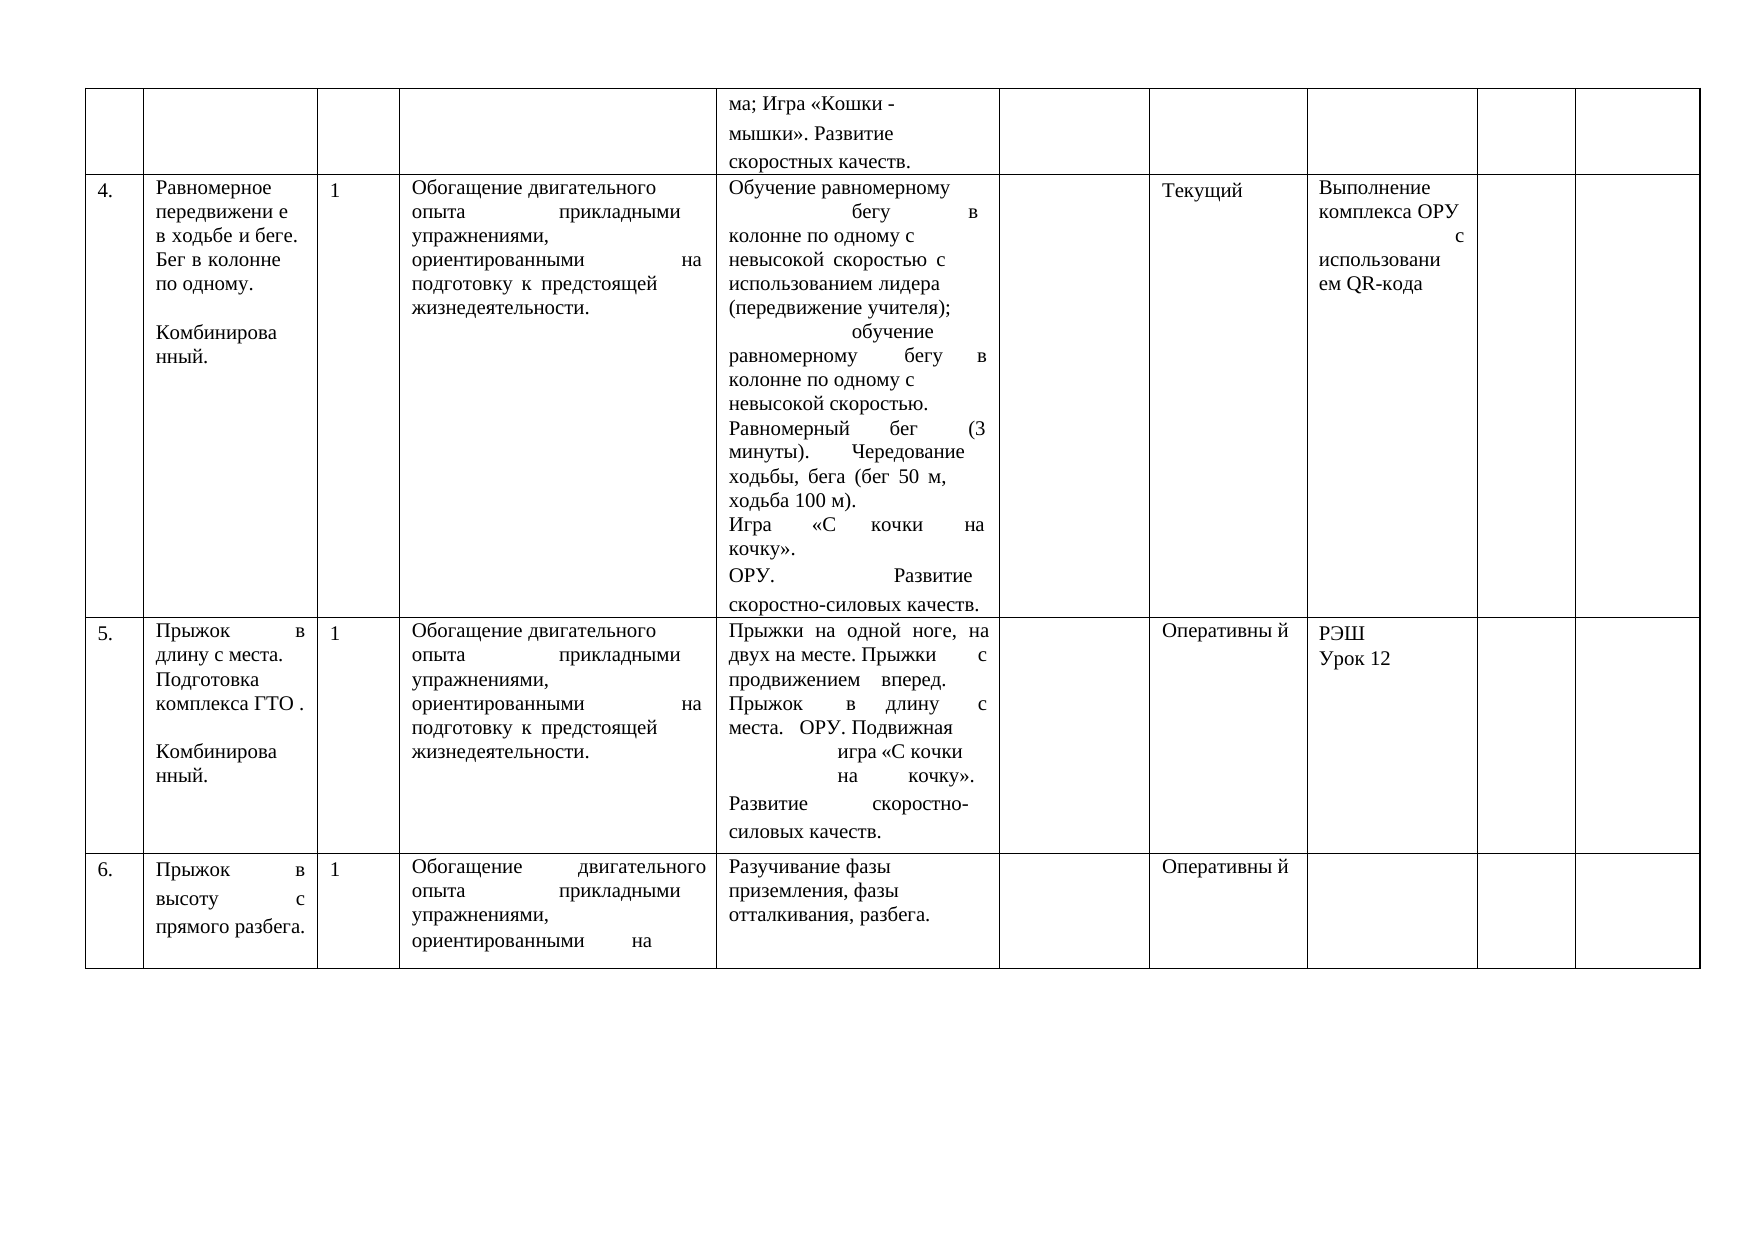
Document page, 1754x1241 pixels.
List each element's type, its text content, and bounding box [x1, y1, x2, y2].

table_header [1000, 89, 1149, 174]
table_header ма; Игра «Кошки - мышки». Развитие скоростных качеств. [717, 89, 999, 174]
table_header [318, 89, 399, 174]
table_cell 6. [86, 854, 143, 967]
table_cell Разучивание фазы приземления, фазы отталкивания, разбега. [717, 854, 999, 967]
table_cell Обучение равномерному бегу в колонне по одному с невысокой скоростью с использованием лидера (передвижение учителя); обучение равномерному бегу в колонне по одному с невысокой скоростью. Равномерный бег (3 минуты). Чередование ходьбы, бега (бег 50 м, ходьба 100 м). Игра «С кочки на кочку». ОРУ. Развитие скоростно-силовых качеств. [717, 175, 999, 617]
table_header [1576, 89, 1699, 174]
table_header [1478, 89, 1575, 174]
table_cell [1478, 618, 1575, 853]
table_cell Обогащение двигательного опыта прикладными упражнениями, ориентированными на [400, 854, 716, 967]
table_cell [1478, 854, 1575, 967]
table_cell Выполнение комплекса ОРУ с использовани ем QR-кода [1308, 175, 1477, 617]
table_cell [1000, 854, 1149, 967]
table_cell 1 [318, 175, 399, 617]
table_cell 4. [86, 175, 143, 617]
table_cell 5. [86, 618, 143, 853]
table_cell [1000, 618, 1149, 853]
table_header [86, 89, 143, 174]
table_cell [1576, 175, 1699, 617]
table_header [1150, 89, 1307, 174]
table_cell 1 [318, 618, 399, 853]
table_cell [1308, 854, 1477, 967]
table_cell Прыжки на одной ноге, на двух на месте. Прыжки с продвижением вперед. Прыжок в длину с места. ОРУ. Подвижная игра «С кочки на кочку». Развитие скоростно- силовых качеств. [717, 618, 999, 853]
table_cell Оперативны й [1150, 618, 1307, 853]
table_cell [1576, 618, 1699, 853]
table_cell 1 [318, 854, 399, 967]
table_cell Обогащение двигательного опыта прикладными упражнениями, ориентированными на подготовку к предстоящей жизнедеятельности. [400, 175, 716, 617]
table_cell [1576, 854, 1699, 967]
table_cell [1478, 175, 1575, 617]
table_cell Прыжок в высоту с прямого разбега. [144, 854, 317, 967]
table_cell Обогащение двигательного опыта прикладными упражнениями, ориентированными на подготовку к предстоящей жизнедеятельности. [400, 618, 716, 853]
table_cell Прыжок в длину с места. Подготовка комплекса ГТО . Комбинирова нный. [144, 618, 317, 853]
table_cell РЭШ Урок 12 [1308, 618, 1477, 853]
table_header [144, 89, 317, 174]
table_header [1308, 89, 1477, 174]
table_cell Равномерное передвижени е в ходьбе и беге. Бег в колонне по одному. Комбинирова нный. [144, 175, 317, 617]
table_cell Текущий [1150, 175, 1307, 617]
table_cell Оперативны й [1150, 854, 1307, 967]
table_cell [1000, 175, 1149, 617]
table_header [400, 89, 716, 174]
